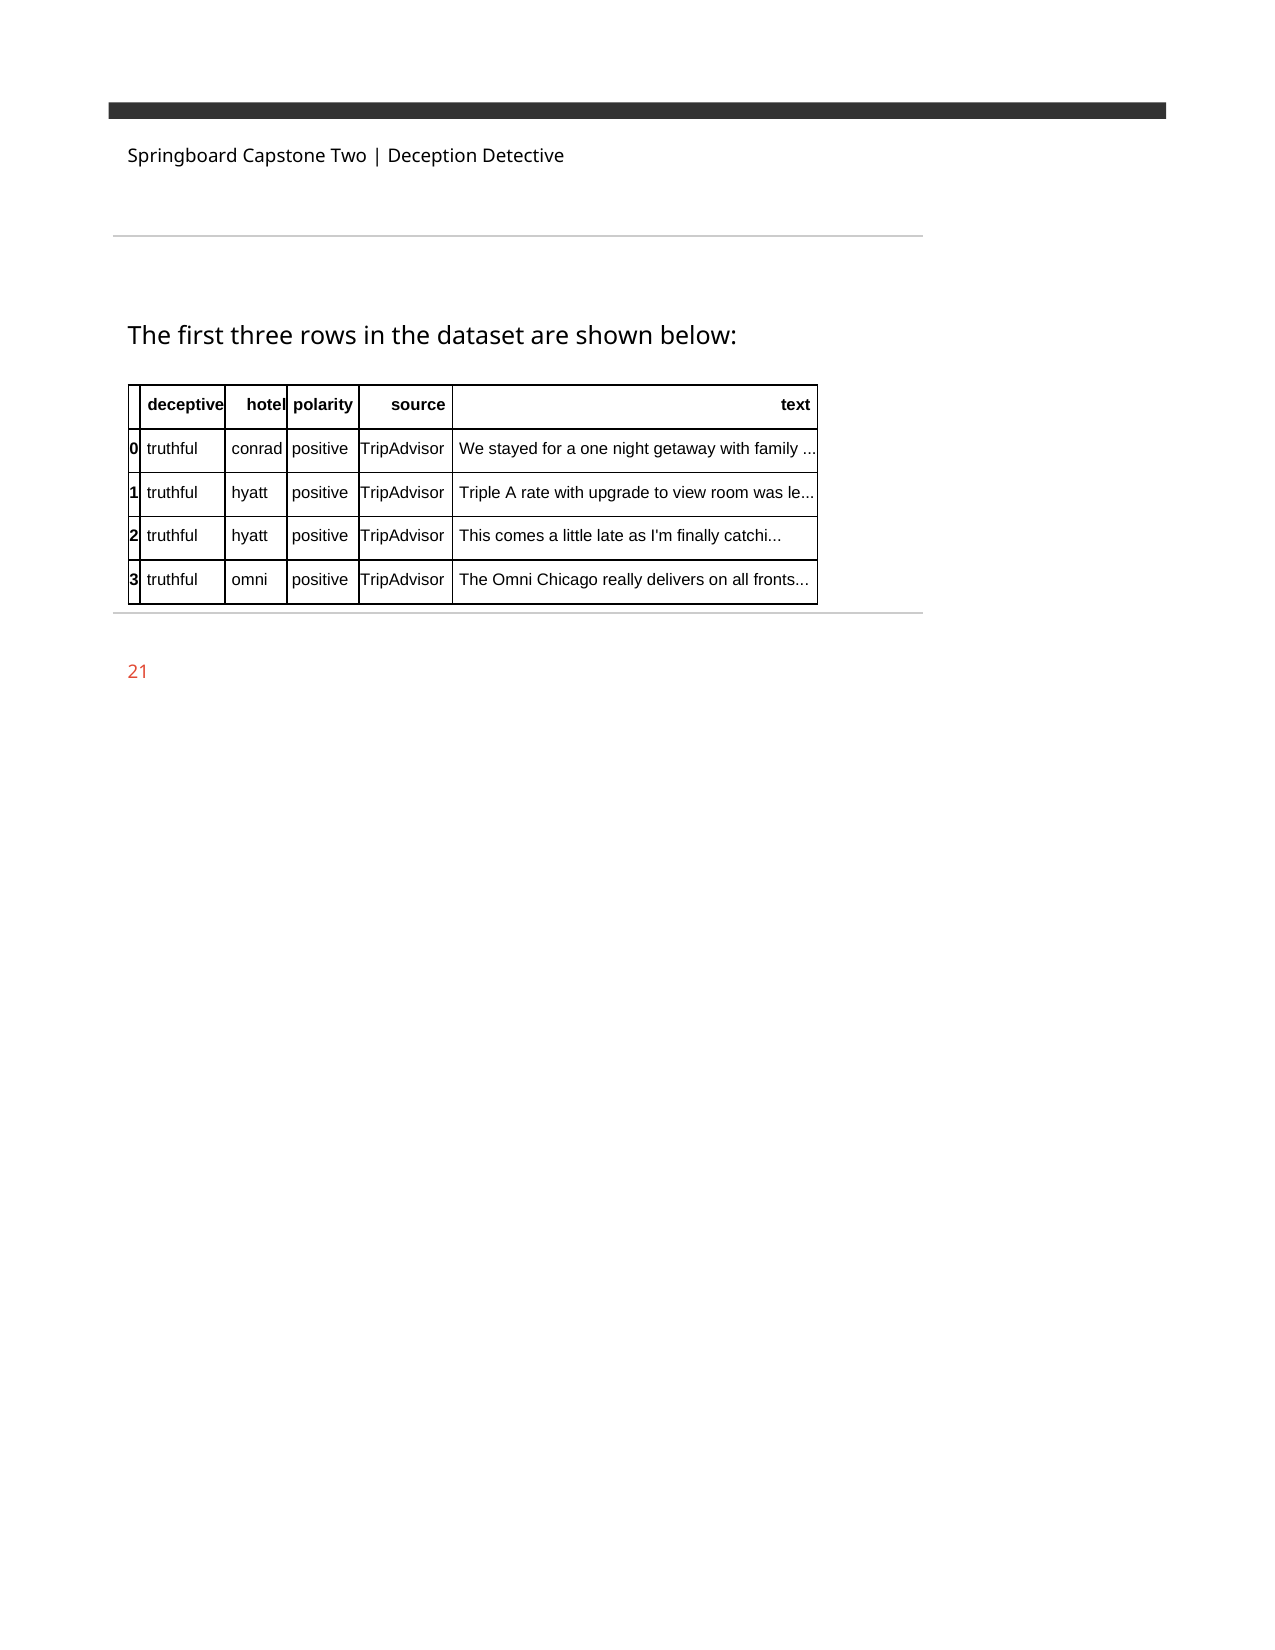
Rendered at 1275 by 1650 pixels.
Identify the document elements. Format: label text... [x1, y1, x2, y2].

table_cell hyatt [226, 517, 286, 559]
table_cell hyatt [226, 473, 286, 516]
table_cell truthful [141, 430, 224, 472]
table_cell TripAdvisor [360, 517, 452, 559]
table_cell TripAdvisor [360, 430, 452, 472]
table_header polarity [288, 386, 358, 428]
table_cell This comes a little late as I'm finally catchi... [453, 517, 817, 559]
table_cell TripAdvisor [360, 561, 452, 603]
table_cell positive [288, 517, 358, 559]
table_header source [360, 386, 452, 428]
text The first three rows in the dataset are shown below: [127, 318, 937, 352]
table_cell Triple A rate with upgrade to view room was le... [453, 473, 817, 516]
table_cell truthful [141, 473, 224, 516]
table_cell truthful [141, 517, 224, 559]
table_cell TripAdvisor [360, 473, 452, 516]
table_header [129, 386, 139, 428]
table_header text [453, 386, 817, 428]
table_cell We stayed for a one night getaway with family ... [453, 430, 817, 472]
table_cell conrad [226, 430, 286, 472]
table_cell omni [226, 561, 286, 603]
table_header deceptive [141, 386, 224, 428]
table_cell positive [288, 561, 358, 603]
table_cell positive [288, 473, 358, 516]
table_cell positive [288, 430, 358, 472]
table_cell truthful [141, 561, 224, 603]
table_cell The Omni Chicago really delivers on all fronts... [453, 561, 817, 603]
table_header hotel [226, 386, 286, 428]
